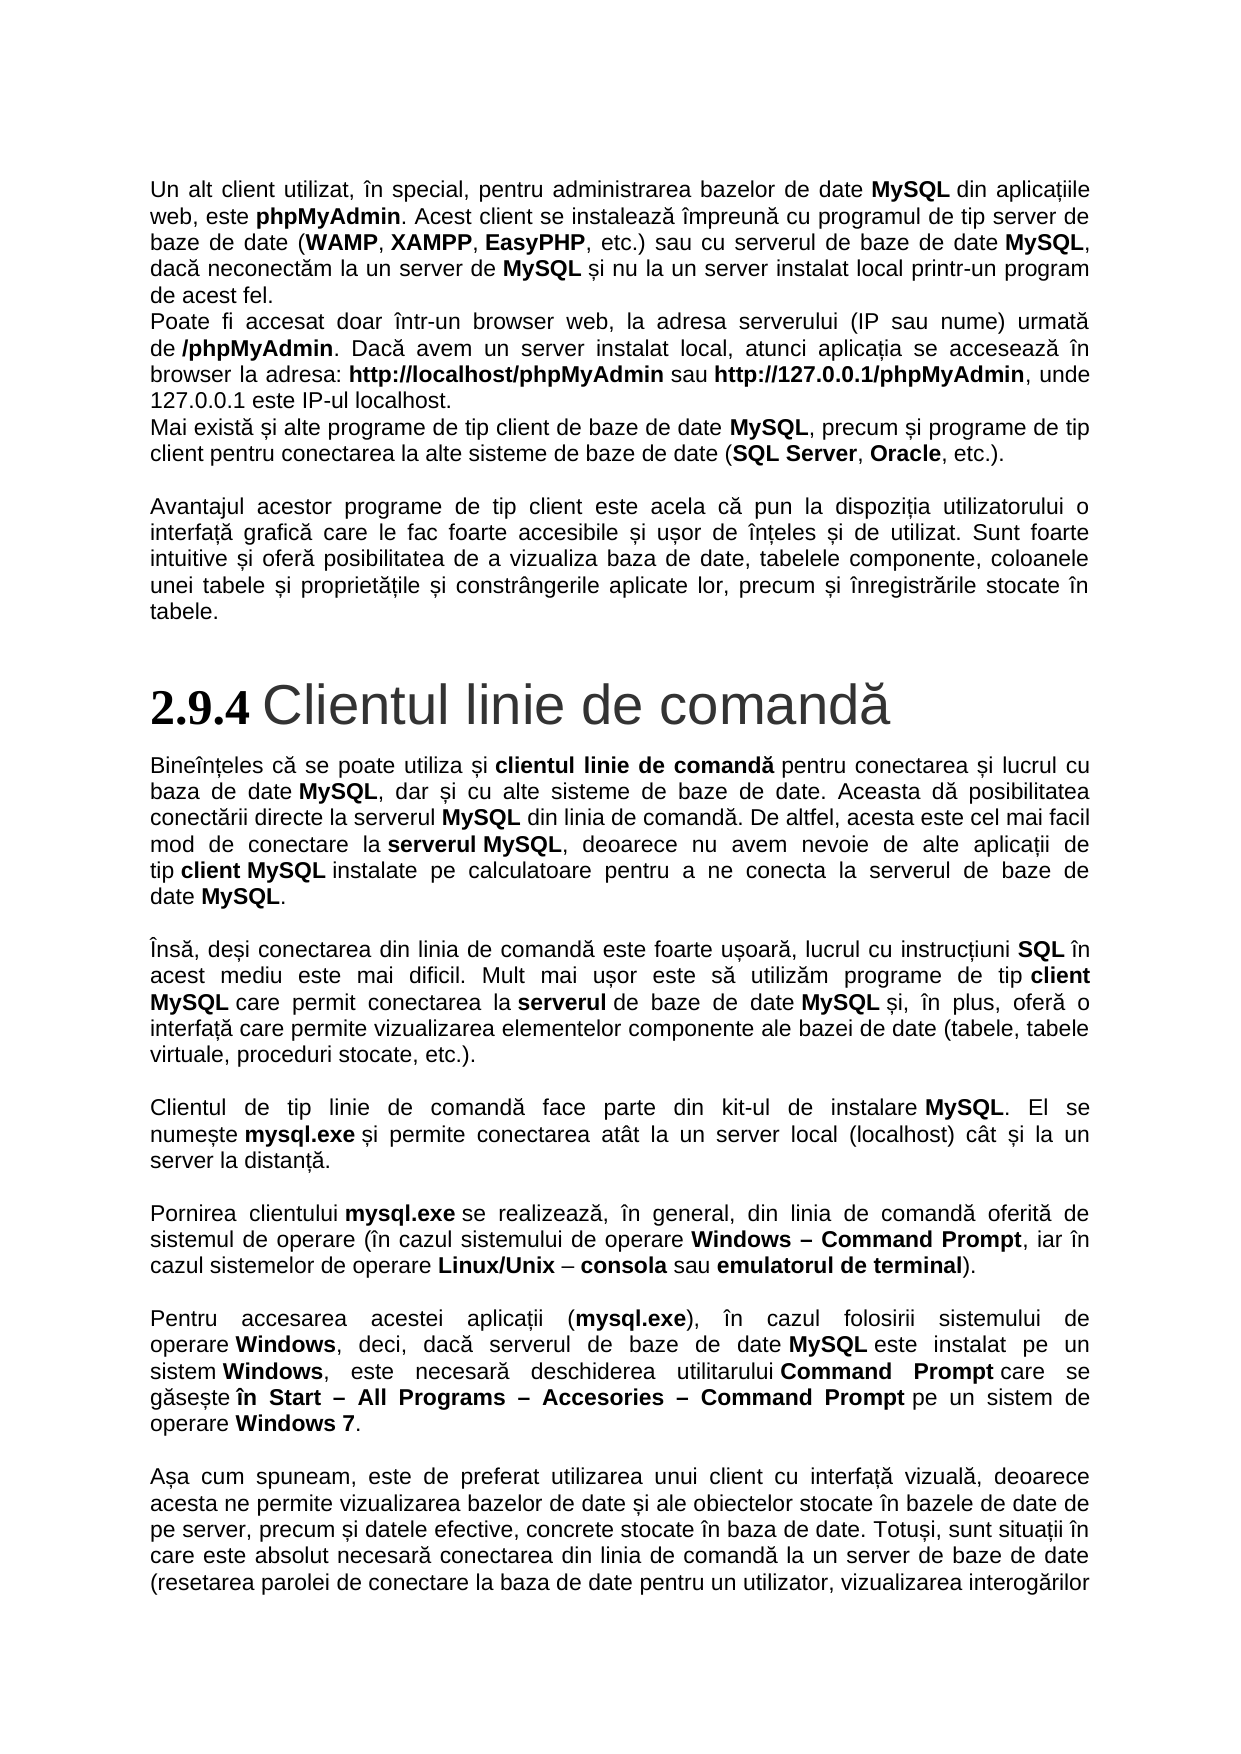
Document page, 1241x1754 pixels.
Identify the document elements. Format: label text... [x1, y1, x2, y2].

text Însă, deși conectarea din linia de comandă este foarte ușoară, lucrul cu instrucțiuni SQL în acest mediu este mai dificil. Mult mai ușor este să utilizăm programe de tip client MySQL care permit conectarea la serverul de baze de date MySQL și, în plus, oferă o interfață care permite vizualizarea elementelor componente ale bazei de date (tabele, tabele virtuale, proceduri stocate, etc.). [150, 936, 1090, 1068]
text Clientul de tip linie de comandă face parte din kit-ul de instalare MySQL. El se numește mysql.exe și permite conectarea atât la un server local (localhost) cât și la un server la distanță. [150, 1094, 1090, 1173]
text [150, 1463, 1090, 1595]
text Un alt client utilizat, în special, pentru administrarea bazelor de date MySQL din aplicațiile web, este phpMyAdmin. Acest client se instalează împreună cu programul de tip server de baze de date (WAMP, XAMPP, EasyPHP, etc.) sau cu serverul de baze de date MySQL, dacă neconectăm la un server de MySQL și nu la un server instalat local printr-un program de acest fel. [150, 176, 1090, 308]
text Mai există și alte programe de tip client de baze de date MySQL, precum și programe de tip client pentru conectarea la alte sisteme de baze de date (SQL Server, Oracle, etc.). [150, 413, 1090, 466]
text Pornirea clientului mysql.exe se realizează, în general, din linia de comandă oferită de sistemul de operare (în cazul sistemului de operare Windows – Command Prompt, iar în cazul sistemelor de operare Linux/Unix – consola sau emulatorul de terminal). [150, 1199, 1090, 1279]
text Poate fi accesat doar într-un browser web, la adresa serverului (IP sau nume) urmată de /phpMyAdmin. Dacă avem un server instalat local, atunci aplicația se accesează în browser la adresa: http://localhost/phpMyAdmin sau http://127.0.0.1/phpMyAdmin, unde 127.0.0.1 este IP-ul localhost. [150, 308, 1090, 413]
text Pentru accesarea acestei aplicații (mysql.exe), în cazul folosirii sistemului de operare Windows, deci, dacă serverul de baze de date MySQL este instalat pe un sistem Windows, este necesară deschiderea utilitarului Command Prompt care se găsește în Start – All Programs – Accesories – Command Prompt pe un sistem de operare Windows 7. [150, 1305, 1090, 1437]
text Avantajul acestor programe de tip client este acela că pun la dispoziția utilizatorului o interfață grafică care le fac foarte accesibile și ușor de înțeles și de utilizat. Sunt foarte intuitive și oferă posibilitatea de a vizualiza baza de date, tabelele componente, coloanele unei tabele și proprietățile și constrângerile aplicate lor, precum și înregistrările stocate în tabele. [150, 493, 1090, 624]
subtitle 2.9.4 Clientul linie de comandă [150, 671, 1090, 736]
text Bineînțeles că se poate utiliza și clientul linie de comandă pentru conectarea și lucrul cu baza de date MySQL, dar și cu alte sisteme de baze de date. Aceasta dă posibilitatea conectării directe la serverul MySQL din linia de comandă. De altfel, acesta este cel mai facil mod de conectare la serverul MySQL, deoarece nu avem nevoie de alte aplicații de tip client MySQL instalate pe calculatoare pentru a ne conecta la serverul de baze de date MySQL. [150, 752, 1090, 910]
